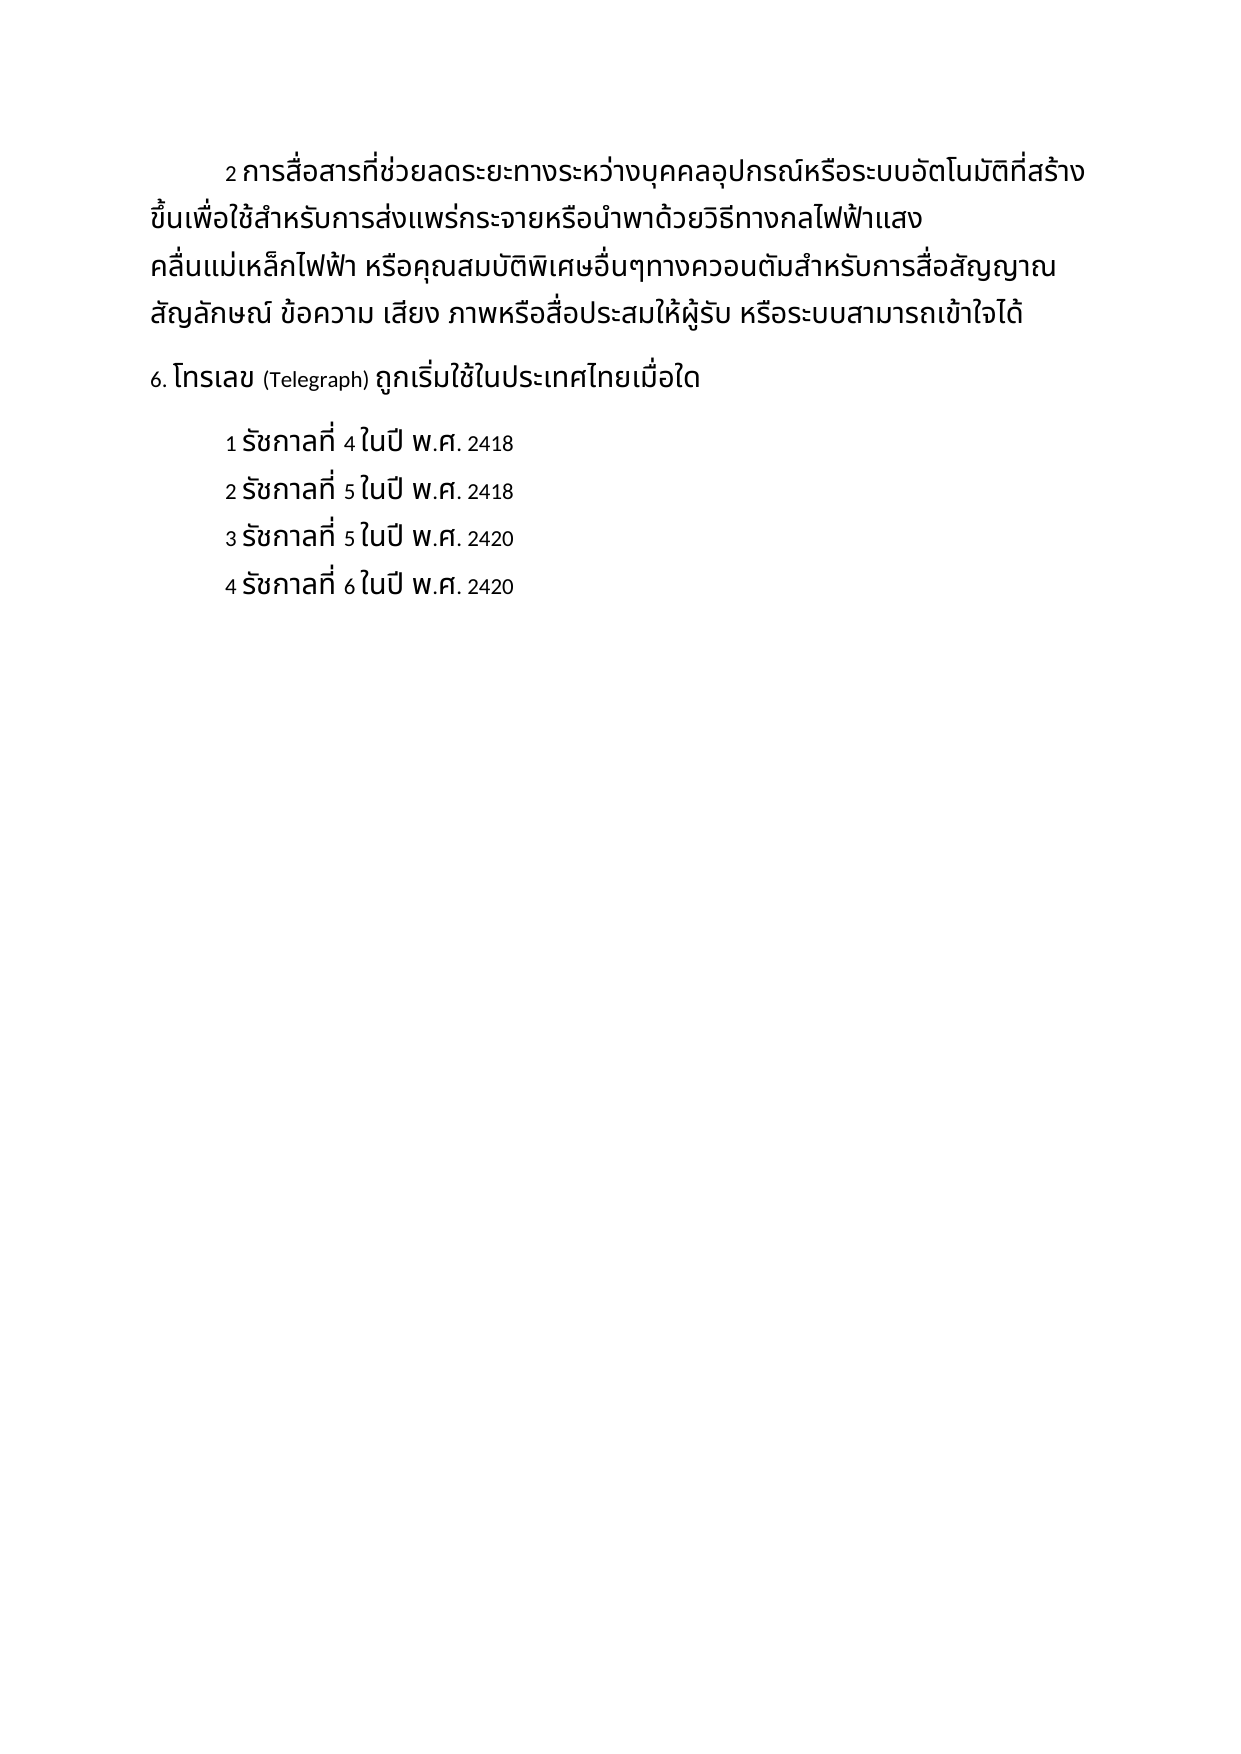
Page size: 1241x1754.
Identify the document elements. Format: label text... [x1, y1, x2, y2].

text 6. โทรเลข (Telegraph) ถูกเริ่มใช้ในประเทศไทยเมื่อใด [150, 357, 1090, 401]
text 1 รัชกาลที่ 4 ในปี พ.ศ. 2418 2 รัชกาลที่ 5 ในปี พ.ศ. 2418 3 รัชกาลที่ 5 ในปี พ.ศ. 2420 4 รัชกาลที่ 6 ในปี พ.ศ. 2420 [150, 421, 1090, 607]
